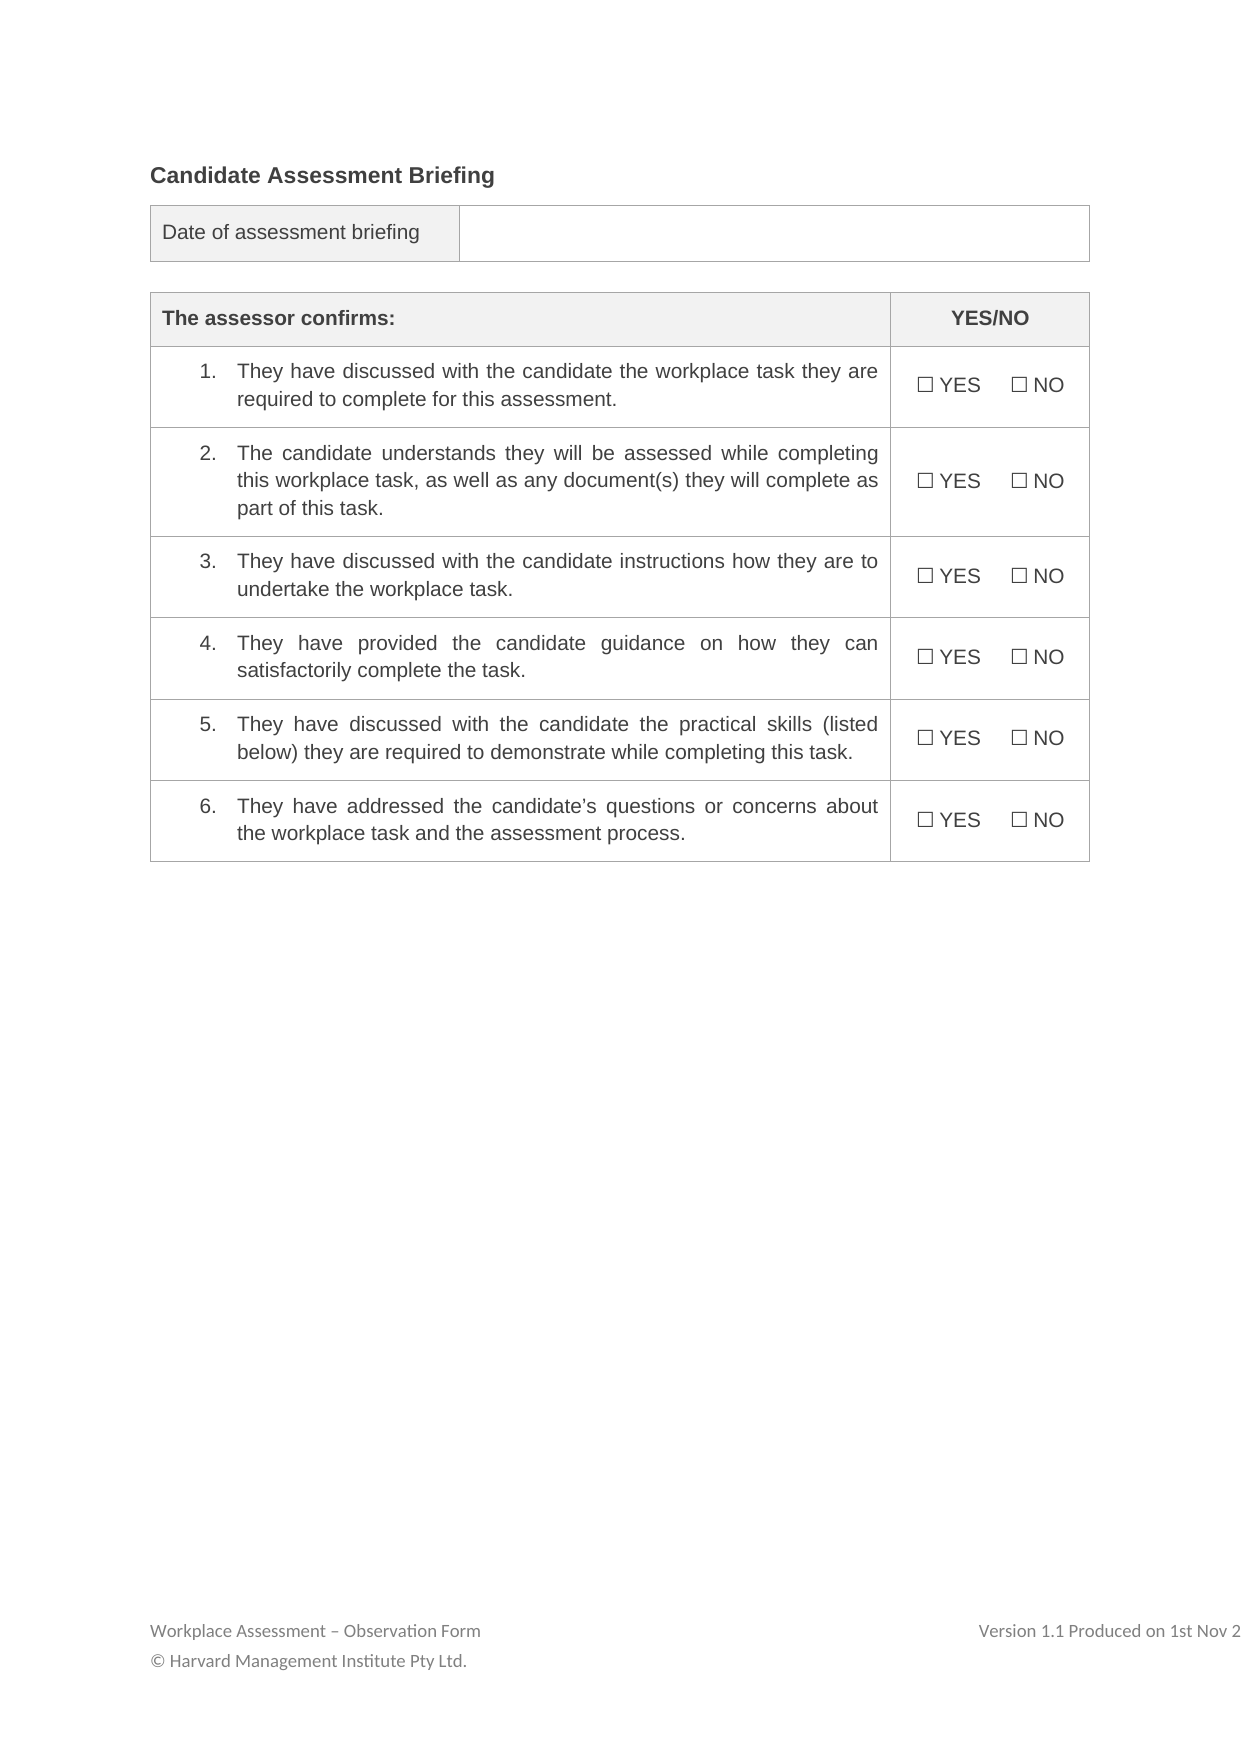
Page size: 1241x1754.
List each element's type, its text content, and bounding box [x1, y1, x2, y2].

table_cell The candidate understands they will be assessed while completing this workplace task, as well as any document(s) they will complete as part of this task. [151, 428, 890, 536]
subtitle Candidate Assessment Briefing [150, 162, 1090, 189]
table_cell They have discussed with the candidate the practical skills (listed below) they are required to demonstrate while completing this task. [151, 700, 890, 780]
table_cell They have addressed the candidate’s questions or concerns about the workplace task and the assessment process. [151, 781, 890, 861]
table_header The assessor confirms: [151, 293, 890, 346]
table_cell They have provided the candidate guidance on how they can satisfactorily complete the task. [151, 618, 890, 698]
table_cell YES NO [891, 700, 1089, 780]
table_header Date of assessment briefing [151, 206, 459, 261]
table_header YES/NO [891, 293, 1089, 346]
table_cell They have discussed with the candidate instructions how they are to undertake the workplace task. [151, 537, 890, 617]
table_cell YES NO [891, 781, 1089, 861]
table_cell YES NO [891, 428, 1089, 536]
table_header [460, 206, 1089, 261]
table_cell YES NO [891, 537, 1089, 617]
table_cell YES NO [891, 347, 1089, 427]
table_cell YES NO [891, 618, 1089, 698]
table_cell They have discussed with the candidate the workplace task they are required to complete for this assessment. [151, 347, 890, 427]
